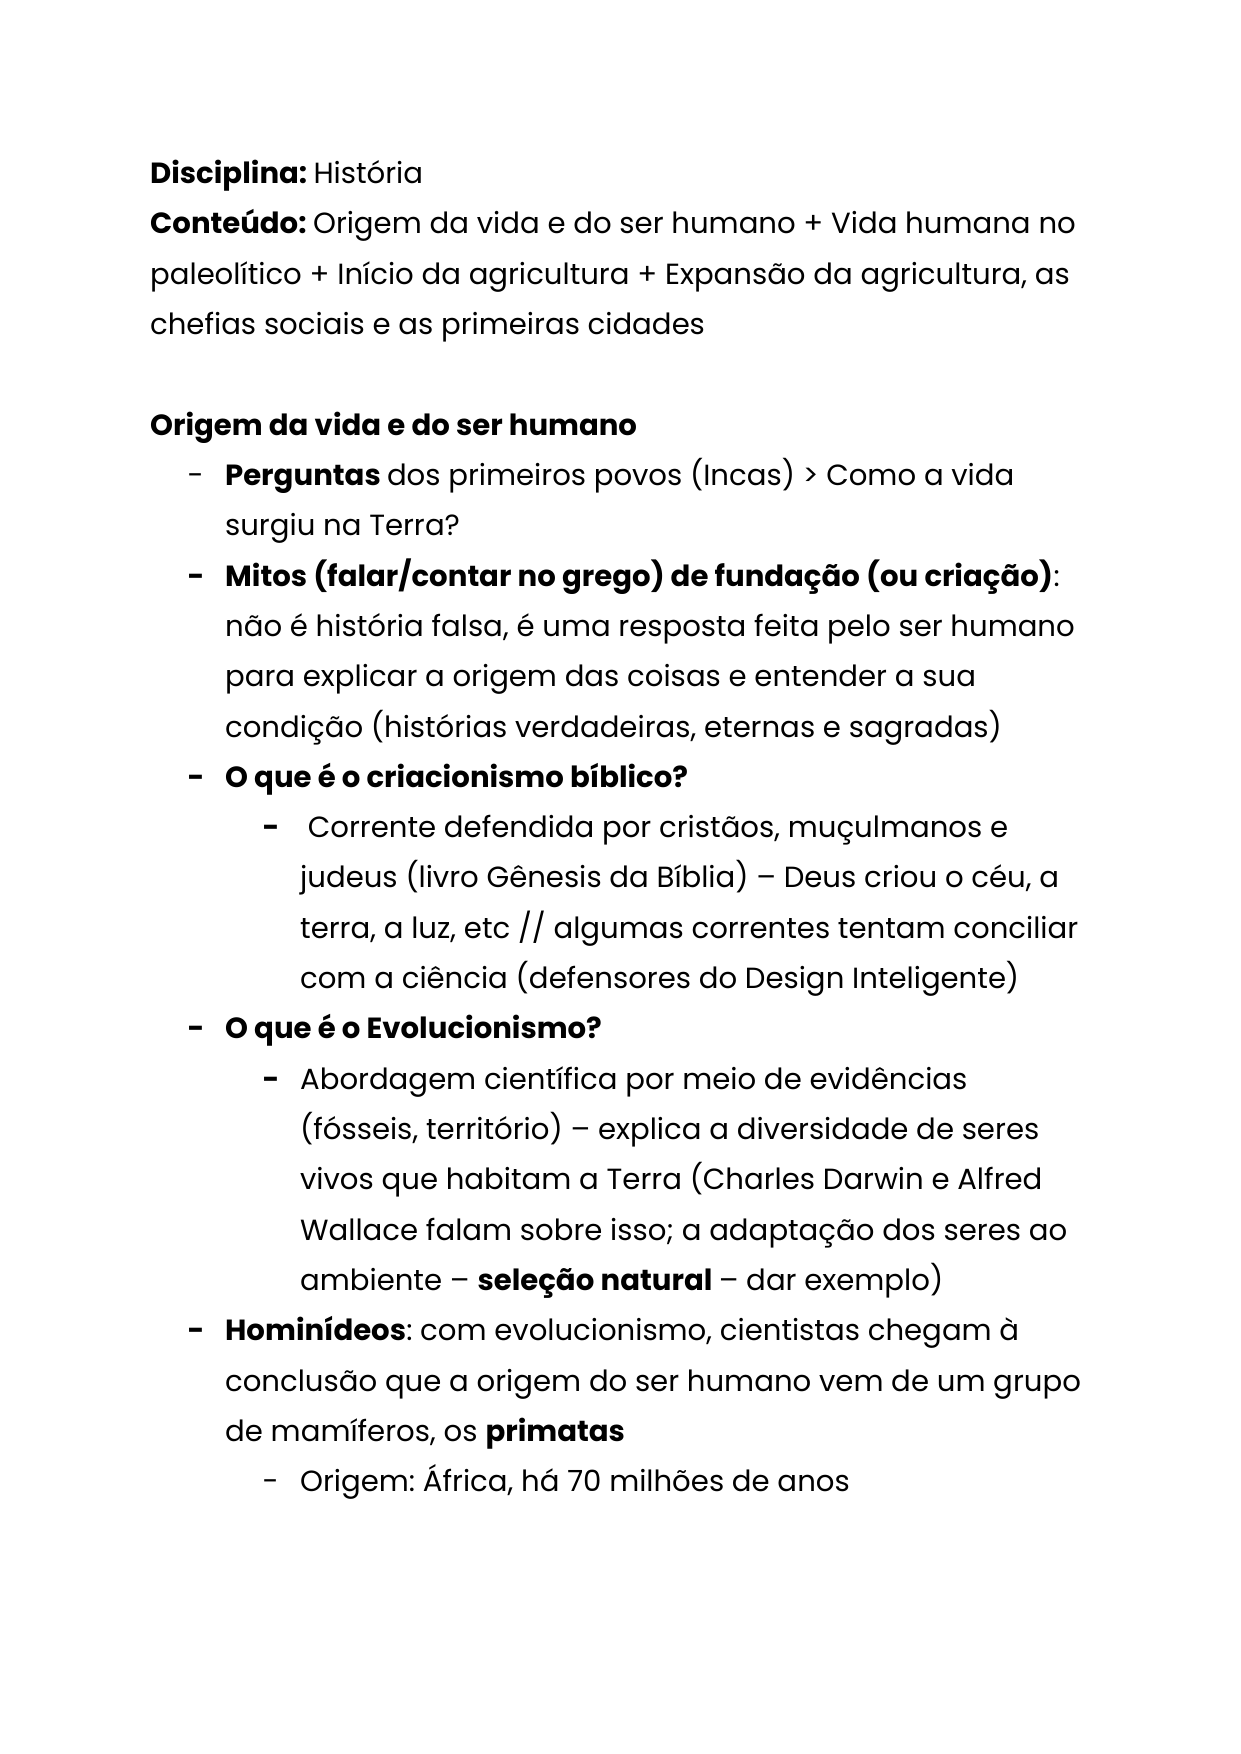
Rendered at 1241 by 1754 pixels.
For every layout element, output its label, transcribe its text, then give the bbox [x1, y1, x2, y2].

text Conteúdo: Origem da vida e do ser humano + Vida humana no paleolítico + Início da agricultura + Expansão da agricultura, as chefias sociais e as primeiras cidades [150, 200, 1090, 345]
list Perguntas dos primeiros povos (Incas) > Como a vida surgiu na Terra? [187, 452, 1090, 546]
text Disciplina: História [150, 150, 1090, 194]
list Abordagem científica por meio de evidências (fósseis, território) – explica a diversidade de seres vivos que habitam a Terra (Charles Darwin e Alfred Wallace falam sobre isso; a adaptação dos seres ao ambiente – seleção natural – dar exemplo) [262, 1056, 1090, 1301]
list Origem: África, há 70 milhões de anos [262, 1458, 1090, 1502]
list Mitos (falar/contar no grego) de fundação (ou criação): não é história falsa, é uma resposta feita pelo ser humano para explicar a origem das coisas e entender a sua condição (histórias verdadeiras, eternas e sagradas) [187, 552, 1090, 747]
list O que é o criacionismo bíblico? [187, 754, 1090, 797]
text Origem da vida e do ser humano [150, 402, 1090, 445]
list Hominídeos: com evolucionismo, cientistas chegam à conclusão que a origem do ser humano vem de um grupo de mamíferos, os primatas [187, 1307, 1090, 1452]
list Corrente defendida por cristãos, muçulmanos e judeus (livro Gênesis da Bíblia) – Deus criou o céu, a terra, a luz, etc // algumas correntes tentam conciliar com a ciência (defensores do Design Inteligente) [262, 804, 1090, 999]
list O que é o Evolucionismo? [187, 1005, 1090, 1049]
